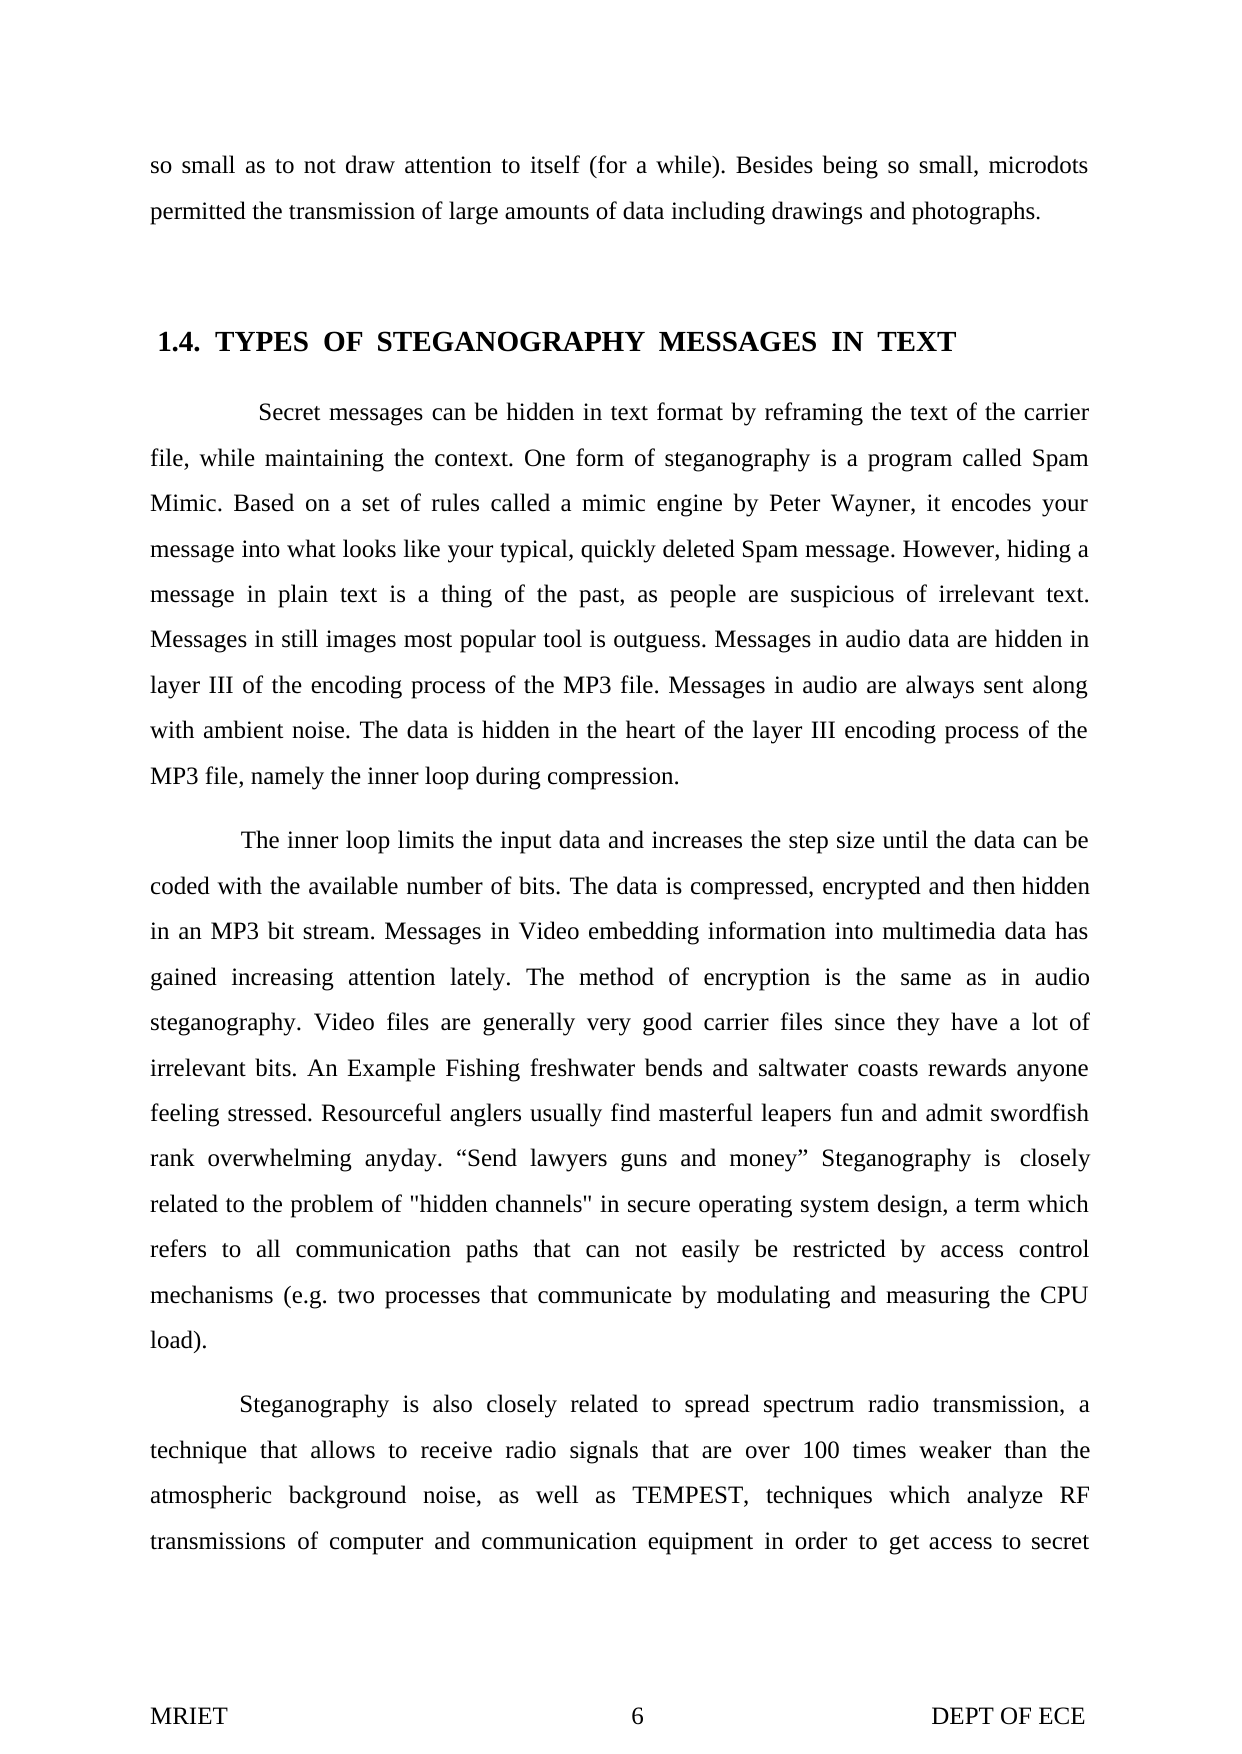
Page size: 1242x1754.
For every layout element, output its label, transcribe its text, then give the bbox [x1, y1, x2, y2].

text Steganography is also closely related to spread spectrum radio transmission, a technique that allows to receive radio signals that are over 100 times weaker than the atmospheric background noise, as well as TEMPEST, techniques which analyze RF transmissions of computer and communication equipment in order to get access to secret [150, 1389, 1090, 1554]
text The inner loop limits the input data and increases the step size until the data can be coded with the available number of bits. The data is compressed, encrypted and then hidden in an MP3 bit stream. Messages in Video embedding information into multimedia data has gained increasing attention lately. The method of encryption is the same as in audio steganography. Video files are generally very good carrier files since they have a lot of irrelevant bits. An Example Fishing freshwater bends and saltwater coasts rewards anyone feeling stressed. Resourceful anglers usually find masterful leapers fun and admit swordfish rank overwhelming anyday. “Send lawyers guns and money” Steganography is closely related to the problem of "hidden channels" in secure operating system design, a term which refers to all communication paths that can not easily be restricted by access control mechanisms (e.g. two processes that communicate by modulating and measuring the CPU load). [150, 826, 1090, 1354]
text Secret messages can be hidden in text format by reframing the text of the carrier file, while maintaining the context. One form of steganography is a program called Spam Mimic. Based on a set of rules called a mimic engine by Peter Wayner, it encodes your message into what looks like your typical, quickly deleted Spam message. However, hiding a message in plain text is a thing of the past, as people are suspicious of irrelevant text. Messages in still images most popular tool is outguess. Messages in audio data are hidden in layer III of the encoding process of the MP3 file. Messages in audio are always sent along with ambient noise. The data is hidden in the heart of the layer III encoding process of the MP3 file, namely the inner loop during compression. [150, 397, 1090, 789]
text so small as to not draw attention to itself (for a while). Besides being so small, microdots permitted the transmission of large amounts of data including drawings and photographs. [150, 151, 1096, 225]
subtitle TYPES OF STEGANOGRAPHY MESSAGES IN TEXT [157, 324, 1183, 358]
